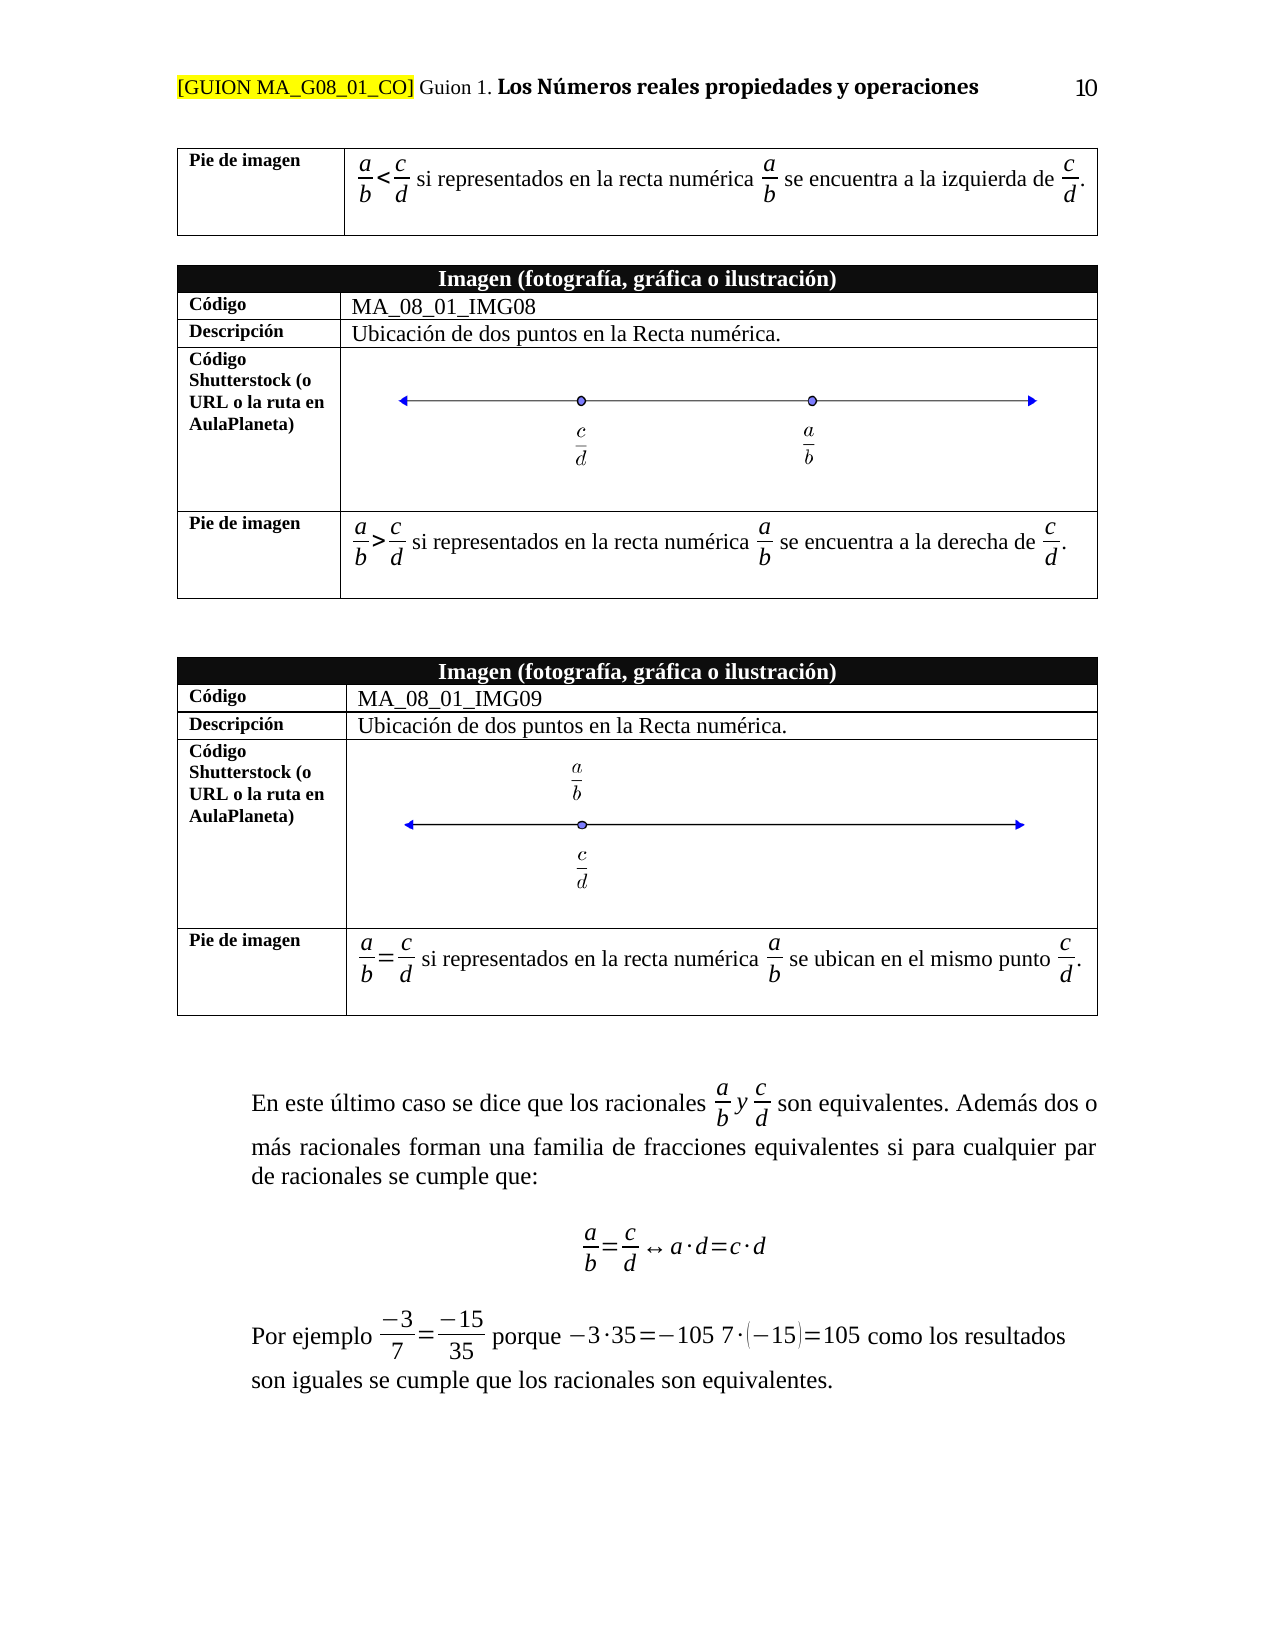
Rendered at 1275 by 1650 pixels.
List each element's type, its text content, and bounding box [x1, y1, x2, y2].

table_cell MA_08_01_IMG08 [341, 293, 1097, 319]
table_cell Código Shutterstock (o URL o la ruta en AulaPlaneta) [178, 740, 346, 927]
table_cell [341, 348, 356, 511]
table_cell MA_08_01_IMG09 [347, 685, 1097, 711]
table_cell Código Shutterstock (o URL o la ruta en AulaPlaneta) [178, 348, 340, 511]
table_cell Código [178, 293, 340, 319]
table_cell [357, 348, 1097, 511]
table_cell Descripción [178, 713, 346, 739]
table_cell Ubicación de dos puntos en la Recta numérica. [341, 320, 1097, 347]
table_cell si representados en la recta numérica se encuentra a la izquierda de . [345, 149, 1097, 235]
table_cell [347, 740, 362, 927]
table_cell Ubicación de dos puntos en la Recta numérica. [347, 713, 1097, 739]
table_cell Descripción [178, 320, 340, 347]
table_cell si representados en la recta numérica se ubican en el mismo punto . [347, 929, 1097, 1014]
text En este último caso se dice que los racionales son equivalentes. Además dos o más racionales forman una familia de fracciones equivalentes si para cualquier par de racionales se cumple que: [251, 1073, 1098, 1189]
table_cell Pie de imagen [178, 512, 340, 598]
table_header Imagen (fotografía, gráfica o ilustración) [178, 658, 1097, 684]
table_header Imagen (fotografía, gráfica o ilustración) [178, 266, 1097, 292]
table_cell Pie de imagen [178, 149, 344, 235]
table_cell [363, 740, 1097, 927]
text Por ejemplo porque como los resultados son iguales se cumple que los racionales son equivalentes. [251, 1306, 1098, 1394]
table_cell Pie de imagen [178, 929, 346, 1014]
picture [362, 740, 1040, 924]
table_cell si representados en la recta numérica se encuentra a la derecha de . [341, 512, 1097, 598]
picture [356, 347, 1073, 507]
table_cell Código [178, 685, 346, 711]
